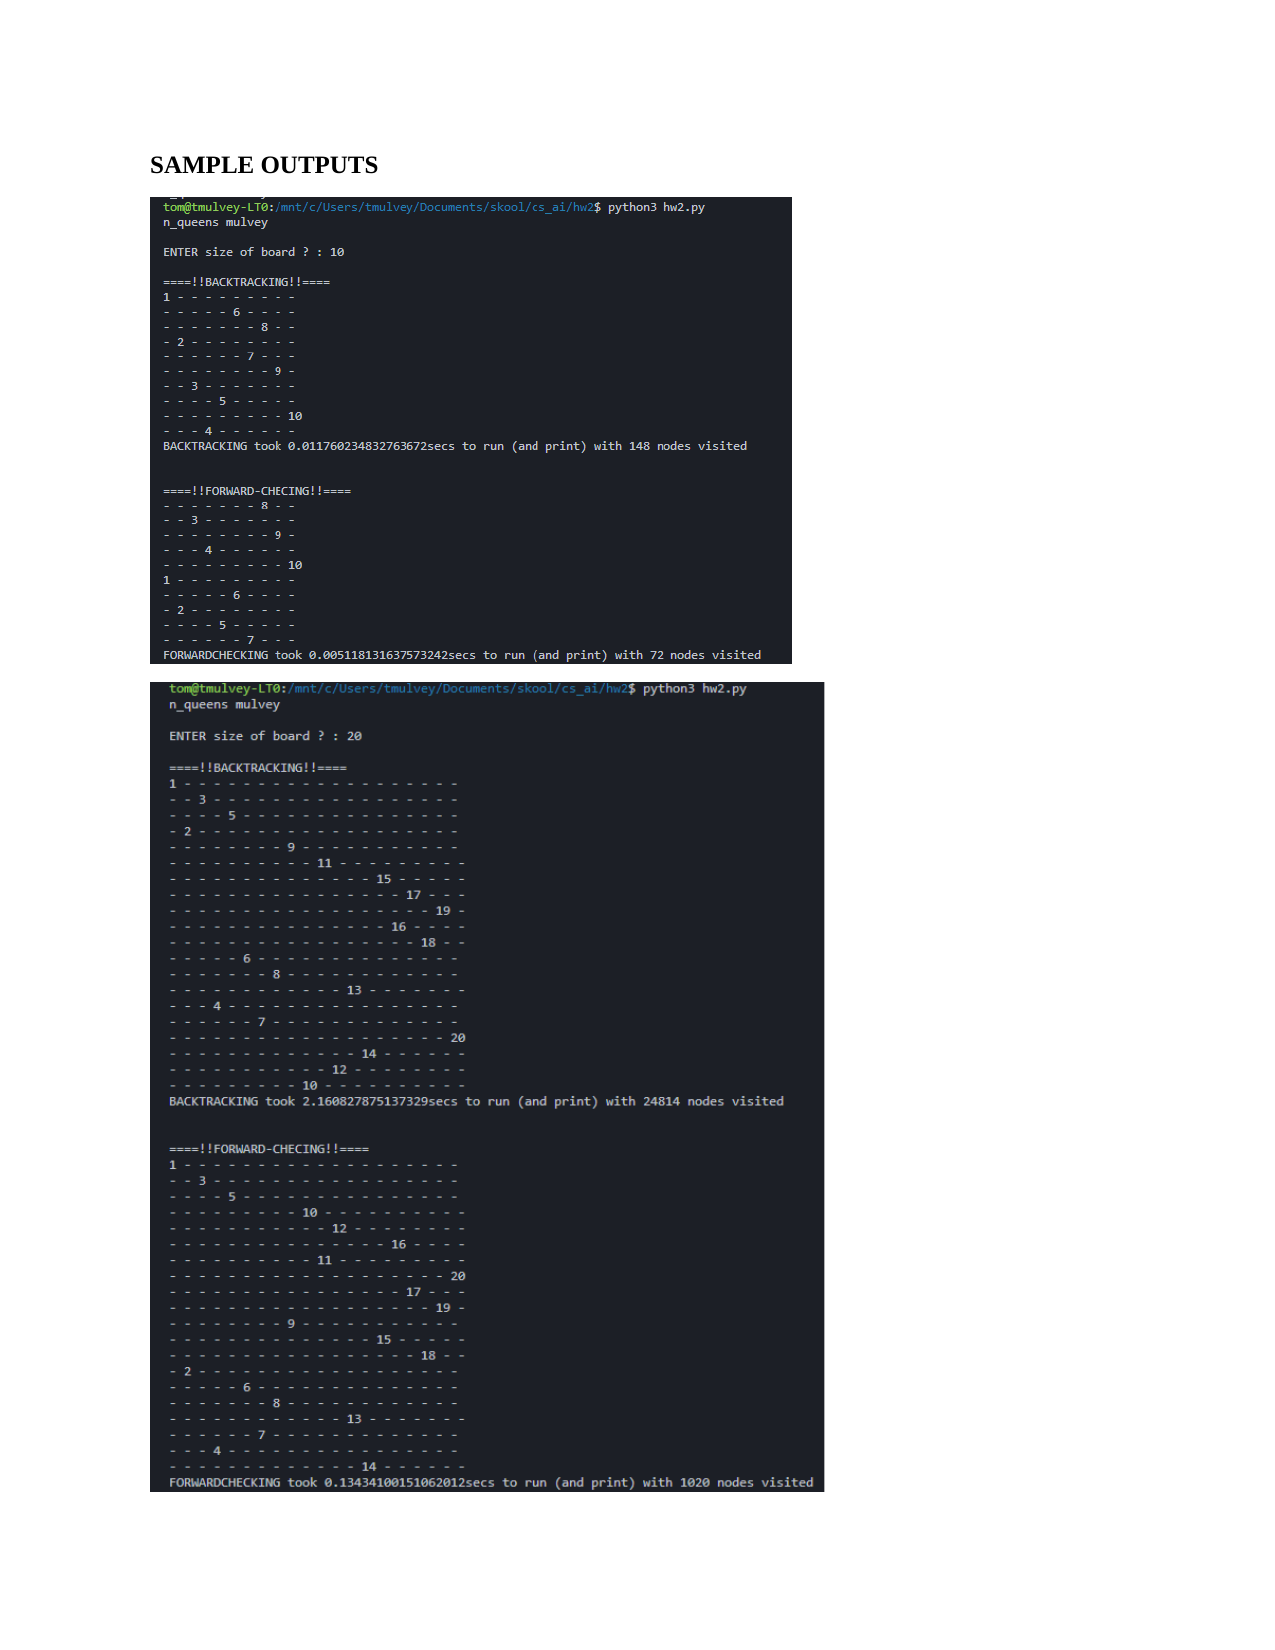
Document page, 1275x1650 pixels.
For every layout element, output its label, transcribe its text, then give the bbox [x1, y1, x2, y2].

picture [150, 197, 792, 664]
picture [150, 682, 825, 1492]
text SAMPLE OUTPUTS [150, 150, 1125, 179]
